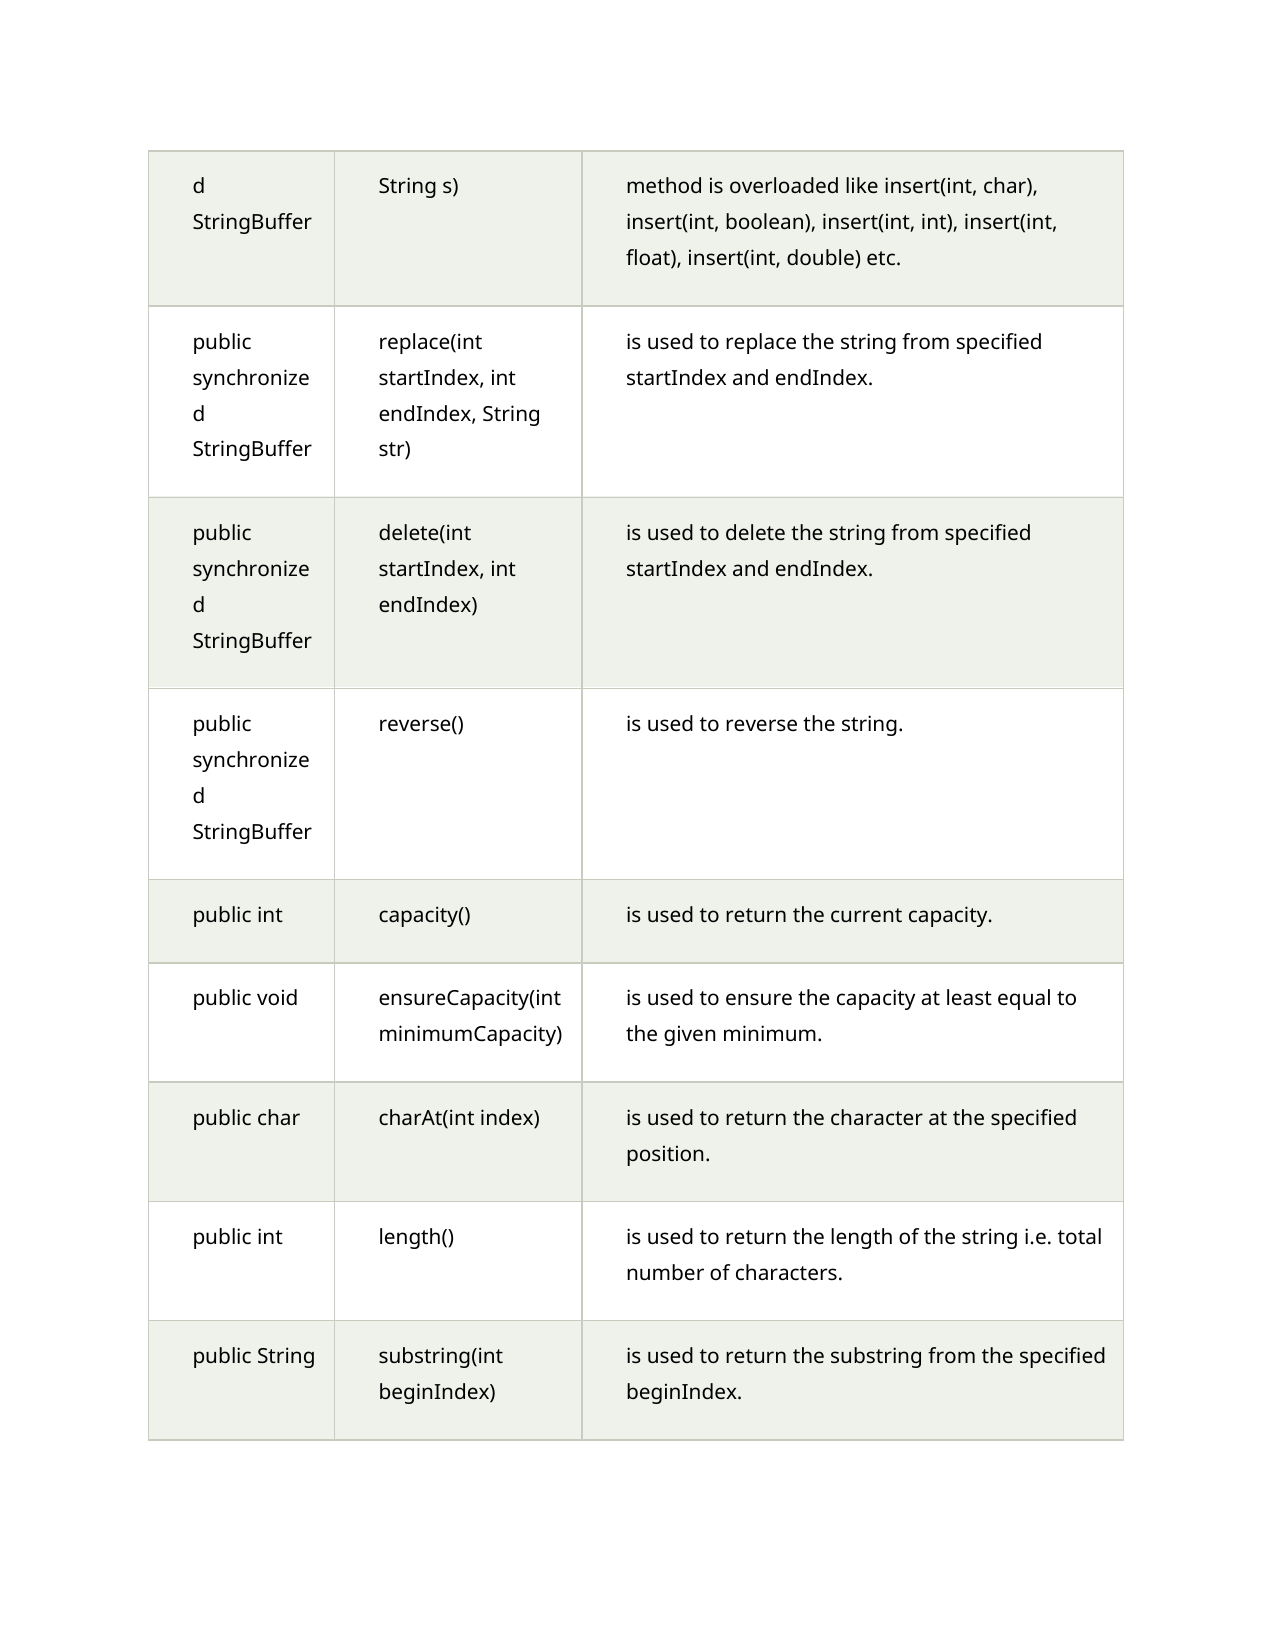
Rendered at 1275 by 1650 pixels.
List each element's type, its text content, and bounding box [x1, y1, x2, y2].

table_cell public String [149, 1321, 334, 1439]
table_cell replace(int startIndex, int endIndex, String str) [335, 307, 581, 496]
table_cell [335, 152, 581, 305]
table_cell public int [149, 880, 334, 962]
table_cell delete(int startIndex, int endIndex) [335, 498, 581, 687]
table_cell public synchronized StringBuffer [149, 689, 334, 879]
table_cell is used to return the current capacity. [583, 880, 1123, 962]
table_cell substring(int beginIndex) [335, 1321, 581, 1439]
table_cell public char [149, 1083, 334, 1201]
table_cell public synchronized StringBuffer [149, 498, 334, 687]
table_cell public synchronized StringBuffer [149, 307, 334, 496]
table_cell is used to return the length of the string i.e. total number of characters. [583, 1202, 1123, 1320]
table_cell charAt(int index) [335, 1083, 581, 1201]
table_cell is used to ensure the capacity at least equal to the given minimum. [583, 964, 1123, 1081]
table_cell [583, 152, 1123, 305]
table_cell public int [149, 1202, 334, 1320]
table_cell reverse() [335, 689, 581, 879]
table_cell capacity() [335, 880, 581, 962]
table_cell is used to replace the string from specified startIndex and endIndex. [583, 307, 1123, 496]
table_cell ensureCapacity(int minimumCapacity) [335, 964, 581, 1081]
table_cell length() [335, 1202, 581, 1320]
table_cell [149, 152, 334, 305]
table_cell is used to return the character at the specified position. [583, 1083, 1123, 1201]
table_cell is used to delete the string from specified startIndex and endIndex. [583, 498, 1123, 687]
table_cell is used to reverse the string. [583, 689, 1123, 879]
table_cell is used to return the substring from the specified beginIndex. [583, 1321, 1123, 1439]
table_cell public void [149, 964, 334, 1081]
